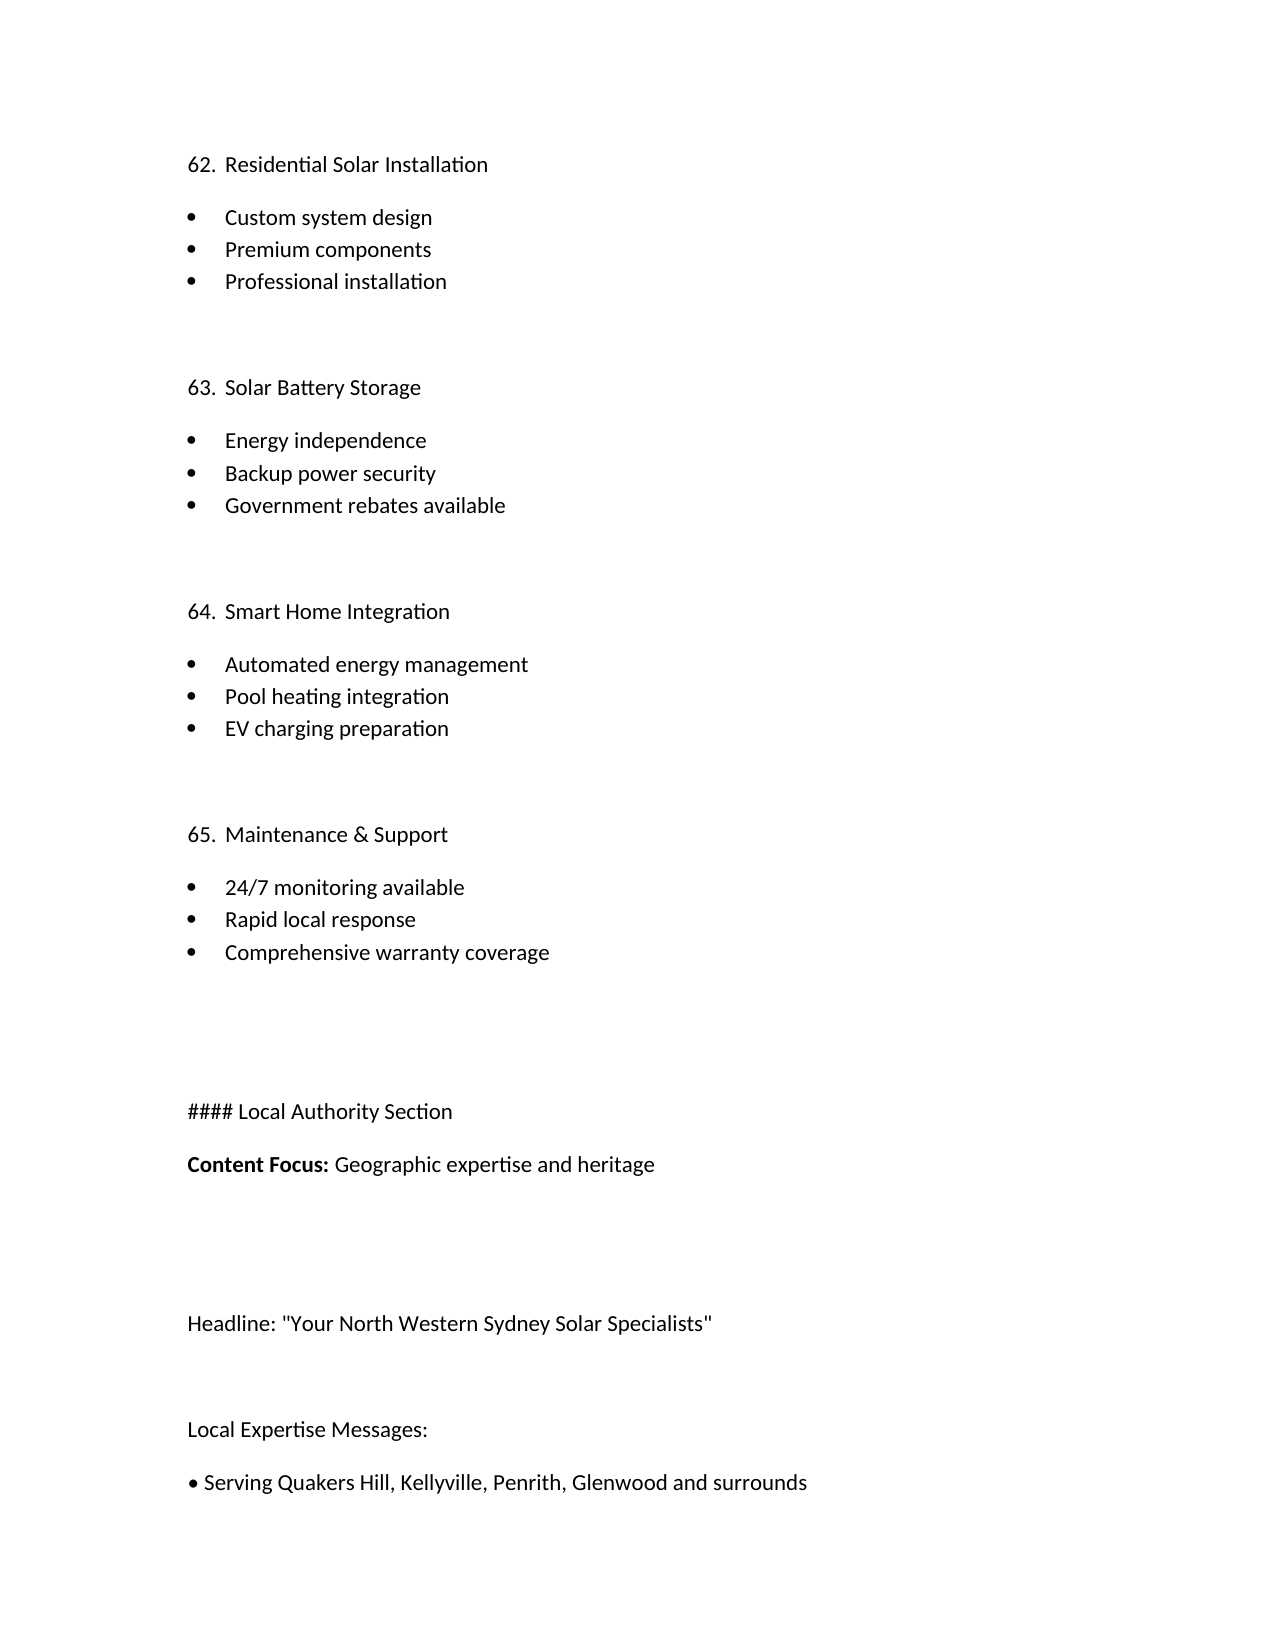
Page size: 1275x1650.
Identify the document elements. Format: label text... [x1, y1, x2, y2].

list Backup power security [187, 459, 1087, 487]
list Solar Battery Storage [187, 373, 1087, 401]
list Pool heating integration [187, 682, 1087, 710]
list Automated energy management [187, 650, 1087, 678]
list Comprehensive warranty coverage [187, 938, 1087, 966]
text Headline: "Your North Western Sydney Solar Specialists" [187, 1309, 1087, 1337]
list 24/7 monitoring available [187, 873, 1087, 901]
list Government rebates available [187, 491, 1087, 519]
list Rapid local response [187, 906, 1087, 933]
list Professional installation [187, 267, 1087, 295]
text Local Expertise Messages: [187, 1415, 1087, 1443]
list Residential Solar Installation [187, 150, 1087, 178]
list Premium components [187, 235, 1087, 263]
list Smart Home Integration [187, 597, 1087, 625]
list EV charging preparation [187, 714, 1087, 742]
list Custom system design [187, 203, 1087, 231]
list Energy independence [187, 426, 1087, 454]
text #### Local Authority Section [187, 1097, 1087, 1125]
text • Serving Quakers Hill, Kellyville, Penrith, Glenwood and surrounds [187, 1468, 1087, 1496]
list Maintenance & Support [187, 820, 1087, 848]
text Content Focus: Geographic expertise and heritage [187, 1150, 1087, 1178]
